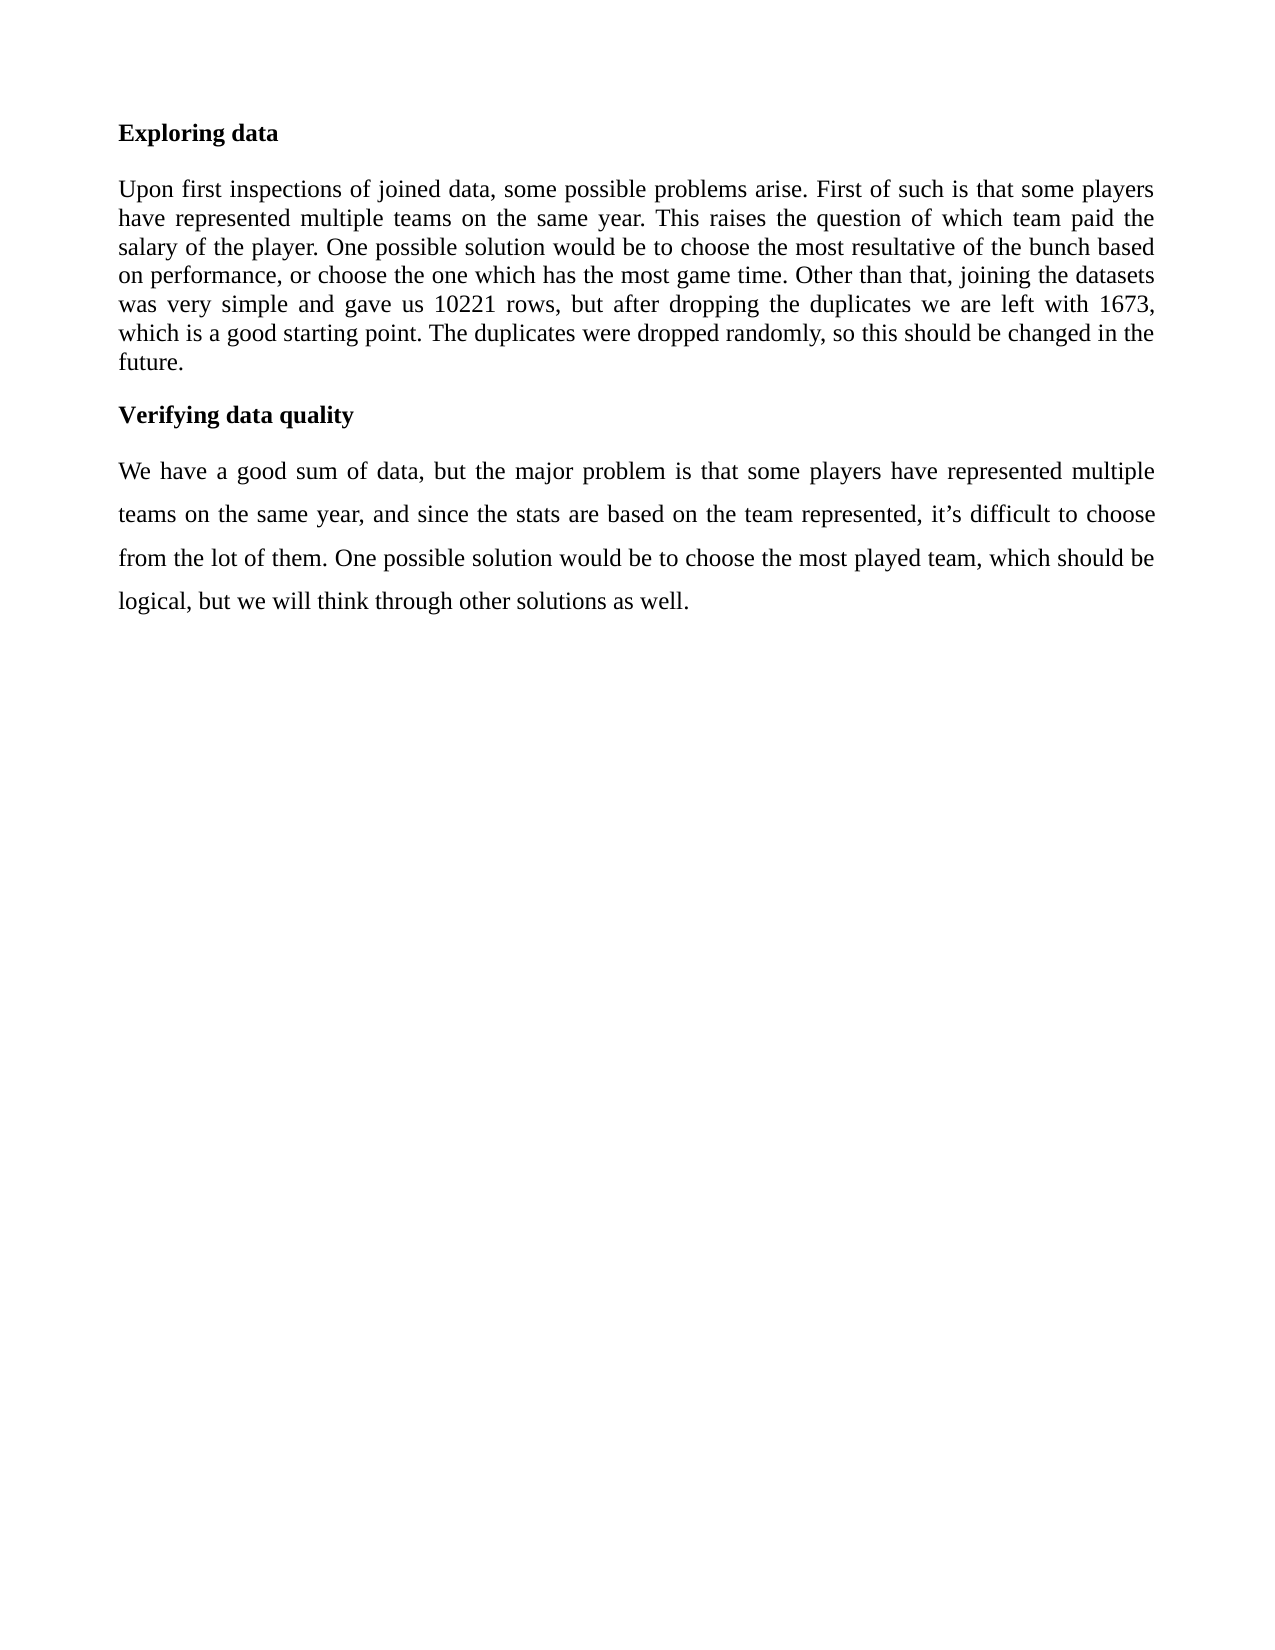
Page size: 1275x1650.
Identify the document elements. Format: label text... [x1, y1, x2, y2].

text We have a good sum of data, but the major problem is that some players have represented multiple teams on the same year, and since the stats are based on the team represented, it’s difficult to choose from the lot of them. One possible solution would be to choose the most played team, which should be logical, but we will think through other solutions as well. [118, 456, 1157, 614]
subtitle Exploring data [118, 118, 1157, 147]
subtitle Verifying data quality [118, 400, 1157, 429]
text Upon first inspections of joined data, some possible problems arise. First of such is that some players have represented multiple teams on the same year. This raises the question of which team paid the salary of the player. One possible solution would be to choose the most resultative of the bunch based on performance, or choose the one which has the most game time. Other than that, joining the datasets was very simple and gave us 10221 rows, but after dropping the duplicates we are left with 1673, which is a good starting point. The duplicates were dropped randomly, so this should be changed in the future. [118, 174, 1157, 375]
